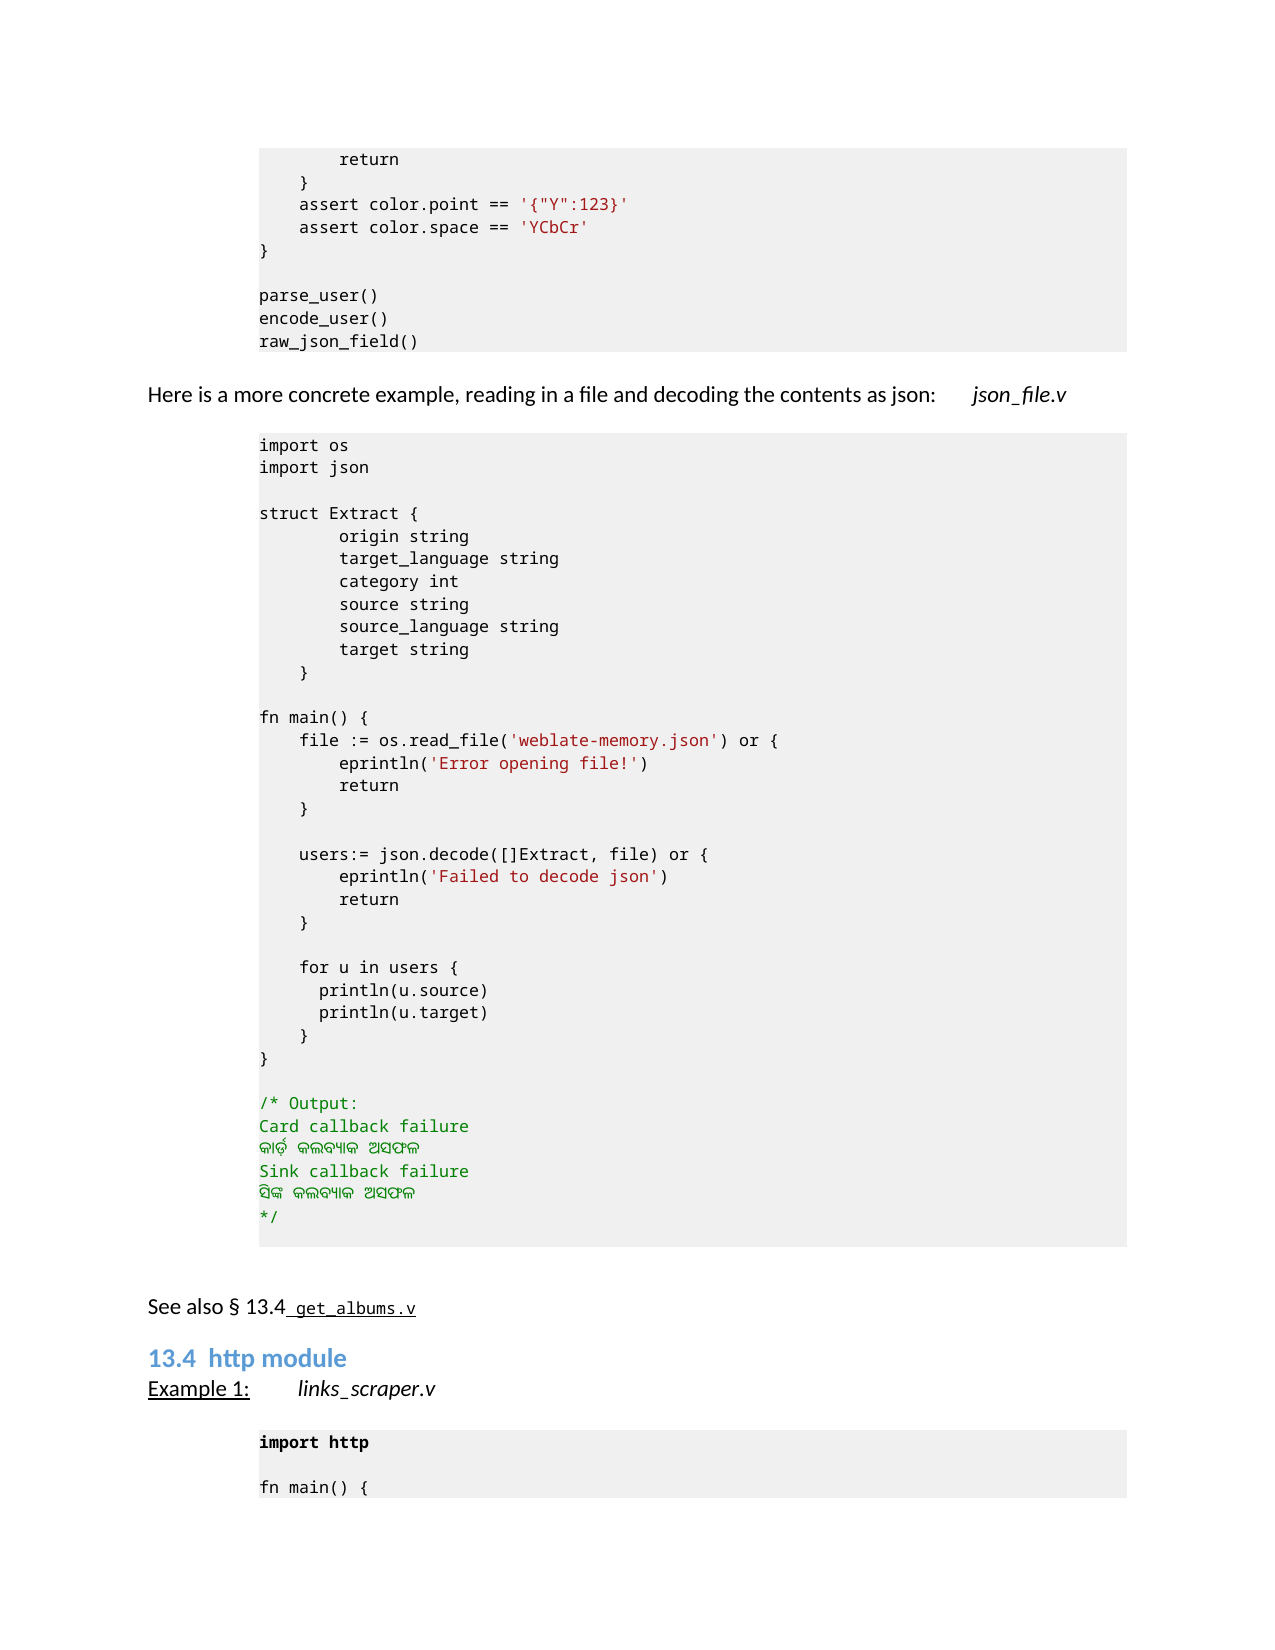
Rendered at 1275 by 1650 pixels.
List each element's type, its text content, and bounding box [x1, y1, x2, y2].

text import http [259, 1430, 1127, 1453]
text import os [259, 433, 1127, 456]
text /* Output: [259, 1092, 1127, 1115]
text eprintln('Failed to decode json') [259, 865, 1127, 888]
text } [259, 238, 1127, 261]
text for u in users { [259, 956, 1127, 978]
text fn main() { [259, 1476, 1127, 1498]
text parse_user() [259, 284, 1127, 307]
text assert color.space == 'YCbCr' [259, 216, 1127, 238]
text encode_user() [259, 307, 1127, 329]
text } [259, 170, 1127, 193]
text See also § 13.4 get_albums.v [148, 1292, 1127, 1321]
text } [259, 910, 1127, 933]
text fn main() { [259, 706, 1127, 729]
text Sink callback failure [259, 1160, 1127, 1183]
text users:= json.decode([]Extract, file) or { [259, 842, 1127, 865]
text source string [259, 592, 1127, 615]
text eprintln('Error opening file!') [259, 751, 1127, 774]
text source_language string [259, 615, 1127, 638]
text struct Extract { [259, 502, 1127, 524]
text Here is a more concrete example, reading in a file and decoding the contents as json: json_file.v [148, 380, 1127, 408]
text println(u.source) [259, 978, 1127, 1001]
text raw_json_field() [259, 329, 1127, 352]
text Example 1: links_scraper.v [148, 1374, 1127, 1402]
text target string [259, 638, 1127, 661]
text } [259, 1024, 1127, 1047]
text origin string [259, 524, 1127, 547]
text assert color.point == '{"Y":123}' [259, 193, 1127, 216]
text return [259, 888, 1127, 910]
text return [259, 774, 1127, 797]
text } [259, 1047, 1127, 1069]
text } [259, 797, 1127, 819]
text file := os.read_file('weblate-memory.json') or { [259, 729, 1127, 751]
text return [259, 148, 1127, 170]
text କାର୍ଡ଼ କଲବ୍ୟାକ ଅସଫଳ [259, 1137, 1127, 1160]
text println(u.target) [259, 1001, 1127, 1024]
text Card callback failure [259, 1115, 1127, 1137]
text target_language string [259, 547, 1127, 570]
text category int [259, 570, 1127, 592]
subtitle 13.4 http module [148, 1341, 1127, 1374]
text } [259, 661, 1127, 683]
text */ [259, 1206, 1127, 1228]
text ସିଙ୍କ କଲବ୍ୟାକ ଅସଫଳ [259, 1183, 1127, 1206]
text import json [259, 456, 1127, 479]
